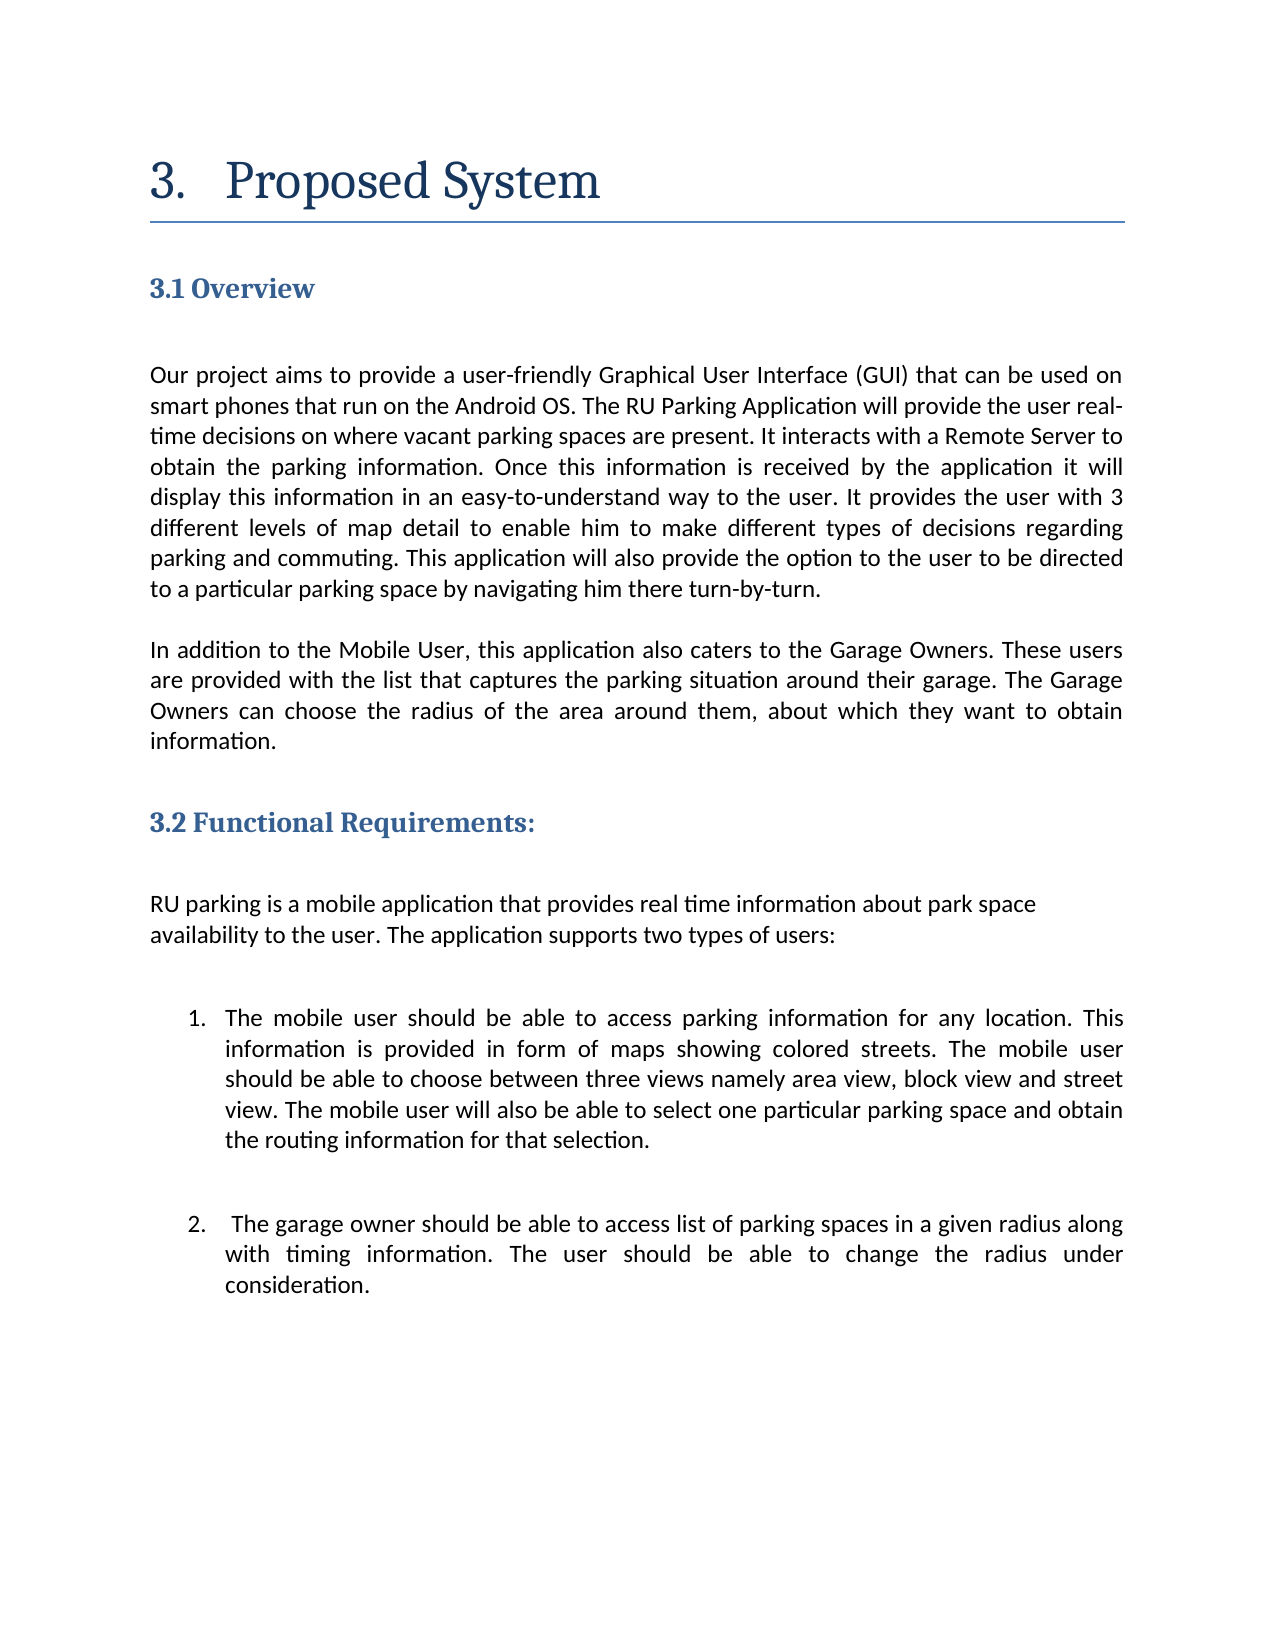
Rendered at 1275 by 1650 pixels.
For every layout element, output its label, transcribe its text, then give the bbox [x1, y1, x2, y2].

subtitle The mobile user should be able to access parking information for any location. This information is provided in form of maps showing colored streets. The mobile user should be able to choose between three views namely area view, block view and street view. The mobile user will also be able to select one particular parking space and obtain the routing information for that selection. [187, 1002, 1125, 1155]
title Proposed System [150, 150, 1125, 221]
subtitle 3.1 Overview [150, 273, 1125, 306]
text In addition to the Mobile User, this application also caters to the Garage Owners. These users are provided with the list that captures the parking situation around their garage. The Garage Owners can choose the radius of the area around them, about which they want to obtain information. [150, 634, 1125, 756]
subtitle 3.2 Functional Requirements: [150, 806, 1125, 839]
subtitle The garage owner should be able to access list of parking spaces in a given radius along with timing information. The user should be able to change the radius under consideration. [187, 1208, 1125, 1300]
text Our project aims to provide a user-friendly Graphical User Interface (GUI) that can be used on smart phones that run on the Android OS. The RU Parking Application will provide the user real-time decisions on where vacant parking spaces are present. It interacts with a Remote Server to obtain the parking information. Once this information is received by the application it will display this information in an easy-to-understand way to the user. It provides the user with 3 different levels of map detail to enable him to make different types of decisions regarding parking and commuting. This application will also provide the option to the user to be directed to a particular parking space by navigating him there turn-by-turn. [150, 359, 1125, 603]
subtitle RU parking is a mobile application that provides real time information about park space availability to the user. The application supports two types of users: [150, 888, 1125, 949]
